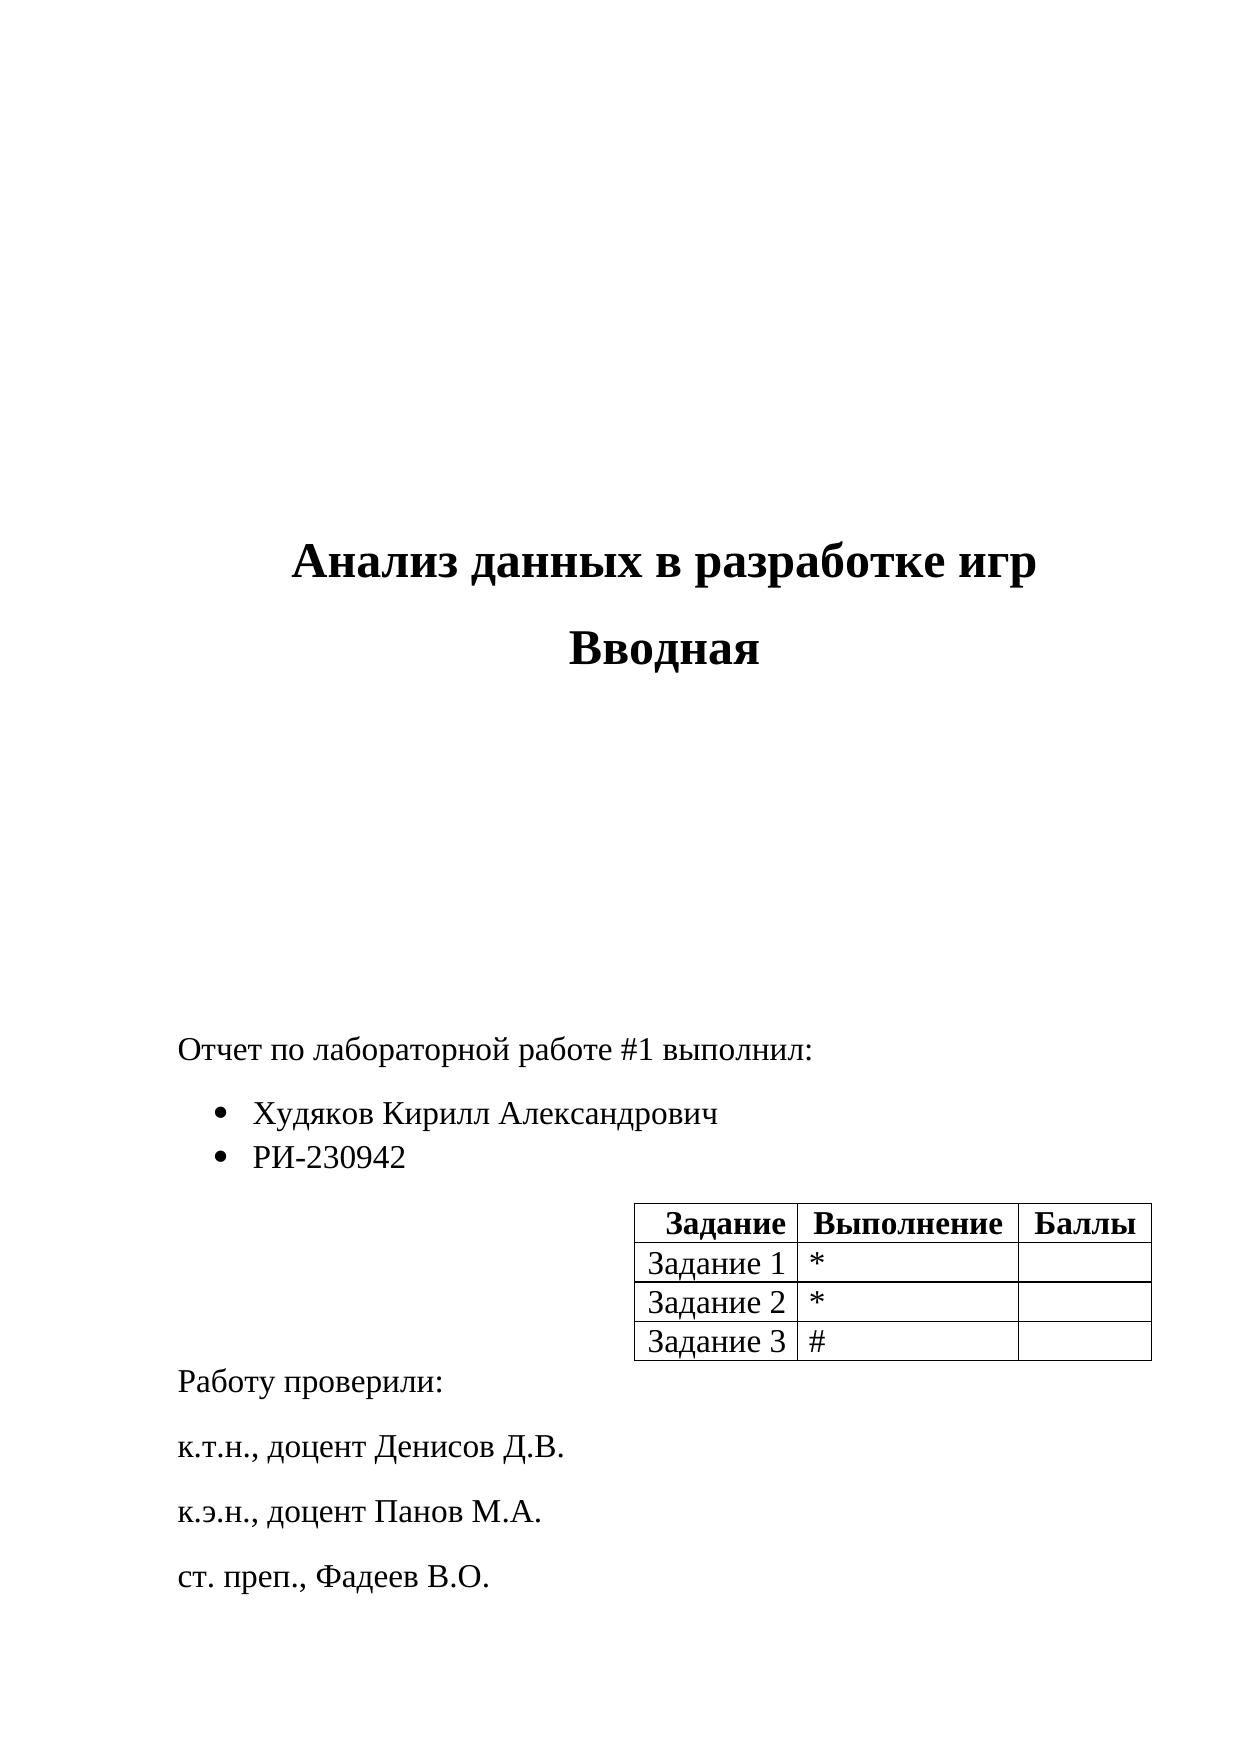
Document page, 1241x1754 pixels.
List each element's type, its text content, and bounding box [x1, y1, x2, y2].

text Отчет по лабораторной работе #1 выполнил: [177, 1029, 1152, 1067]
text к.э.н., доцент Панов М.А. [177, 1491, 1152, 1529]
table_cell [1019, 1243, 1151, 1281]
table_cell [1019, 1283, 1151, 1321]
table_cell [1019, 1322, 1151, 1360]
table_cell * [798, 1243, 1018, 1281]
table_header Задание [635, 1204, 797, 1242]
table_cell * [798, 1283, 1018, 1321]
table_cell # [798, 1322, 1018, 1360]
table_cell Задание 2 [635, 1283, 797, 1321]
text ст. преп., Фадеев В.О. [177, 1556, 1152, 1594]
table_cell Задание 1 [635, 1243, 797, 1281]
text Работу проверили: [177, 1361, 1152, 1399]
table_header Выполнение [798, 1204, 1018, 1242]
text к.т.н., доцент Денисов Д.В. [177, 1426, 1152, 1464]
text Анализ данных в разработке игр [177, 531, 1152, 588]
list Худяков Кирилл Александрович [215, 1094, 1152, 1132]
table_header Баллы [1019, 1204, 1151, 1242]
text Вводная [177, 617, 1152, 675]
table_cell Задание 3 [635, 1322, 797, 1360]
list РИ-230942 [215, 1138, 1152, 1176]
